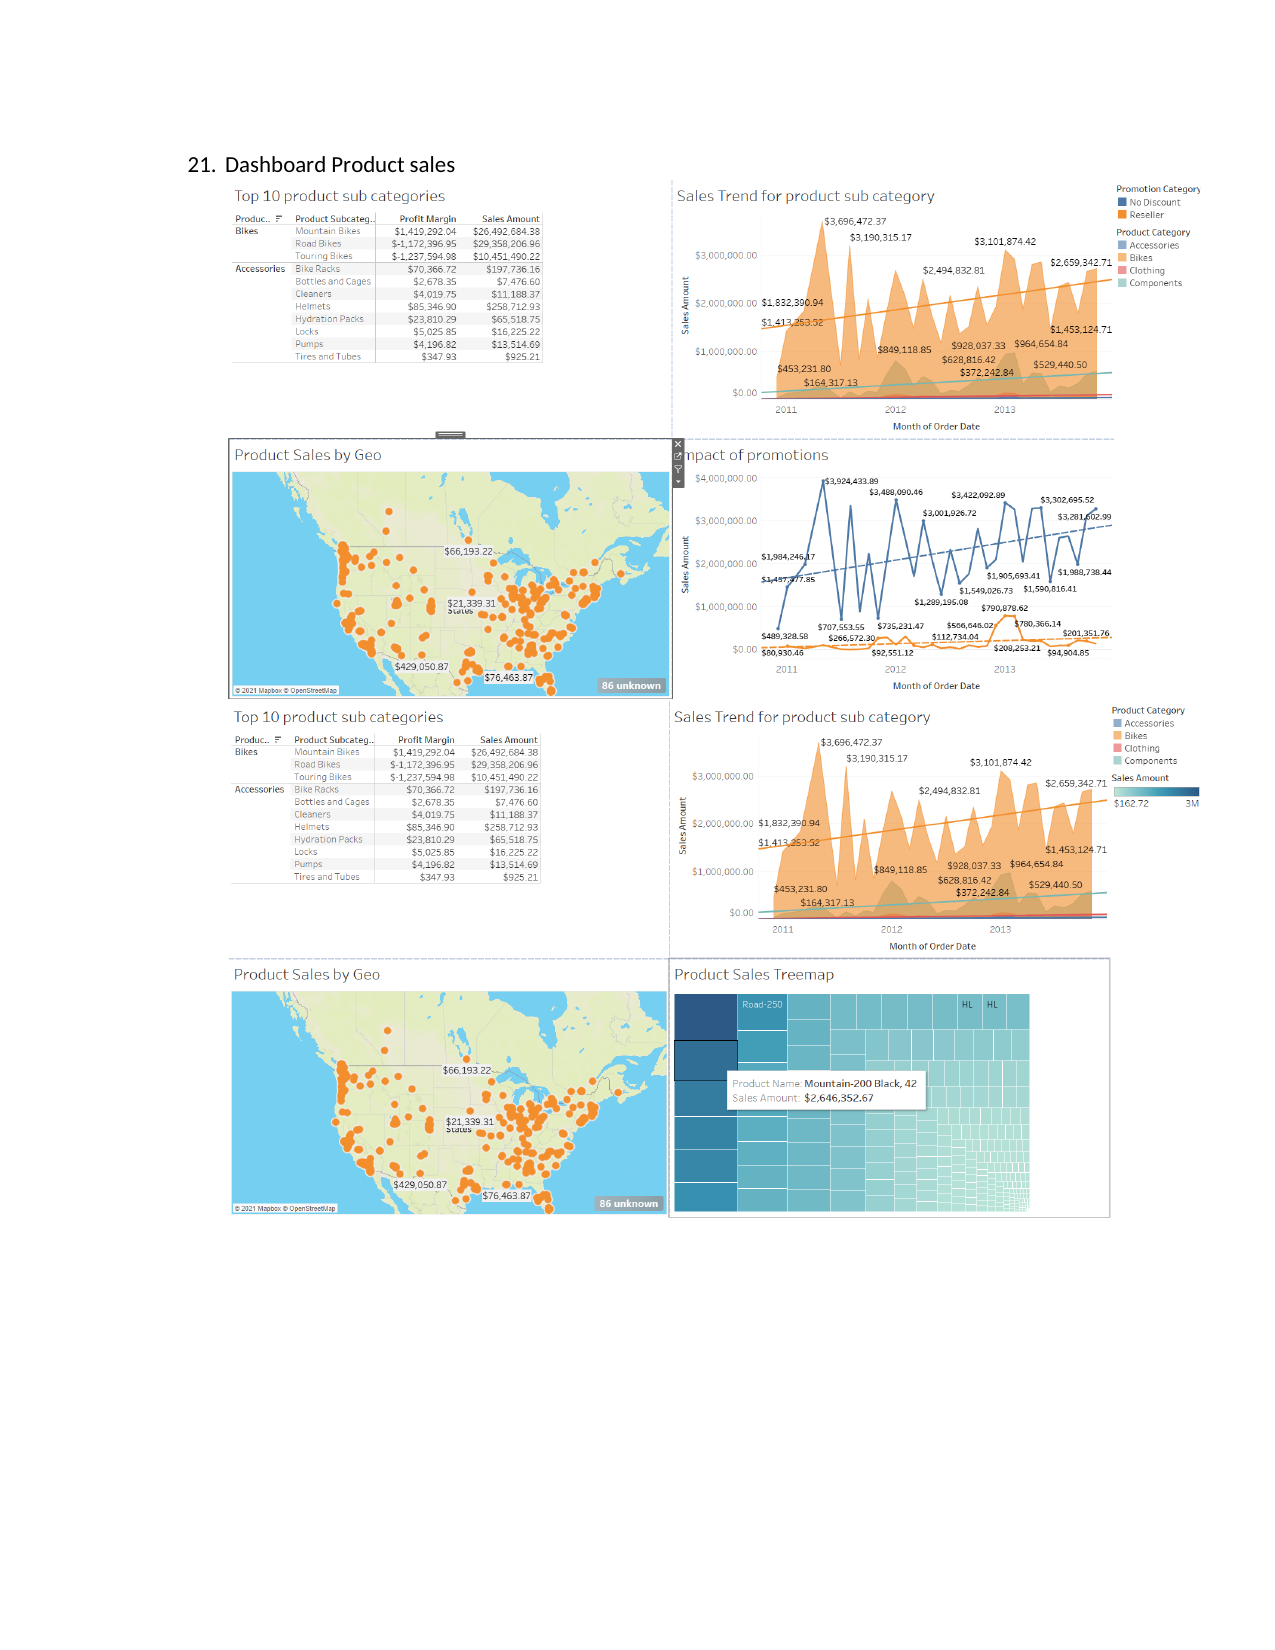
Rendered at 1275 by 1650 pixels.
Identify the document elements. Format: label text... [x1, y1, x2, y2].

picture [225, 700, 1200, 1220]
picture [225, 180, 1200, 699]
